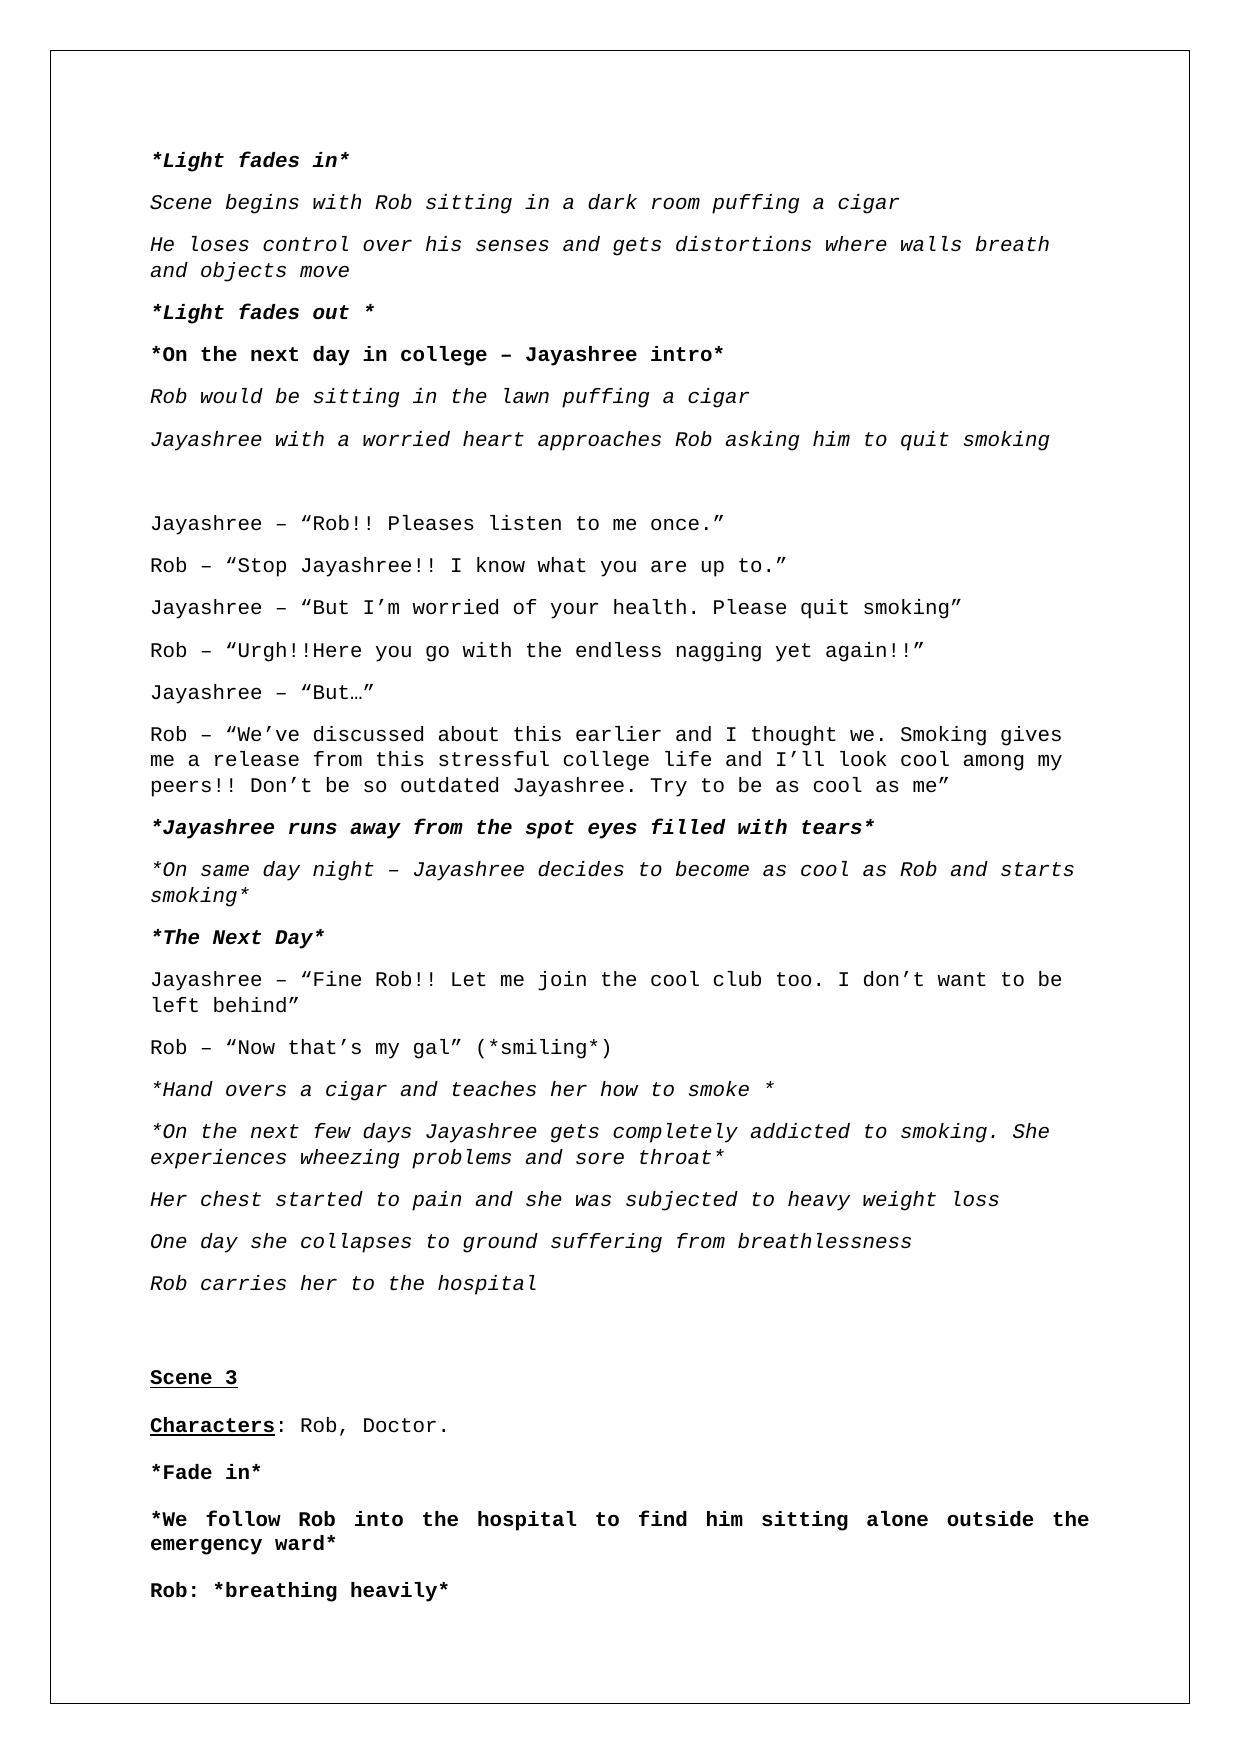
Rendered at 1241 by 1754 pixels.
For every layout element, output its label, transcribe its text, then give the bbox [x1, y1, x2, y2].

text Jayashree with a worried heart approaches Rob asking him to quit smoking [150, 429, 1090, 452]
text Jayashree – “Rob!! Pleases listen to me once.” [150, 513, 1090, 537]
text Rob: *breathing heavily* [150, 1580, 1090, 1604]
text Jayashree – “But…” [150, 682, 1090, 705]
text He loses control over his senses and gets distortions where walls breath and objects move [150, 234, 1090, 283]
text *On the next few days Jayashree gets completely addicted to smoking. She experiences wheezing problems and sore throat* [150, 1121, 1090, 1171]
text Rob would be sitting in the lawn puffing a cigar [150, 386, 1090, 410]
text Scene begins with Rob sitting in a dark room puffing a cigar [150, 192, 1090, 216]
text Jayashree – “Fine Rob!! Let me join the cool club too. I don’t want to be left behind” [150, 969, 1090, 1018]
text *Fade in* [150, 1462, 1090, 1486]
text *Jayashree runs away from the spot eyes filled with tears* [150, 817, 1090, 841]
text *We follow Rob into the hospital to find him sitting alone outside the emergency ward* [150, 1509, 1090, 1556]
text *Hand overs a cigar and teaches her how to smoke * [150, 1079, 1090, 1103]
text Scene 3 [150, 1367, 1090, 1391]
text *On same day night – Jayashree decides to become as cool as Rob and starts smoking* [150, 859, 1090, 908]
text *Light fades in* [150, 150, 1090, 174]
text Rob carries her to the hospital [150, 1273, 1090, 1297]
text One day she collapses to ground suffering from breathlessness [150, 1231, 1090, 1255]
text Rob – “Urgh!!Here you go with the endless nagging yet again!!” [150, 639, 1090, 663]
text Rob – “Now that’s my gal” (*smiling*) [150, 1037, 1090, 1061]
text Characters: Rob, Doctor. [150, 1414, 1090, 1438]
text *On the next day in college – Jayashree intro* [150, 344, 1090, 368]
text Jayashree – “But I’m worried of your health. Please quit smoking” [150, 597, 1090, 621]
text Rob – “We’ve discussed about this earlier and I thought we. Smoking gives me a release from this stressful college life and I’ll look cool among my peers!! Don’t be so outdated Jayashree. Try to be as cool as me” [150, 724, 1090, 799]
text *The Next Day* [150, 927, 1090, 951]
text Rob – “Stop Jayashree!! I know what you are up to.” [150, 555, 1090, 579]
text Her chest started to pain and she was subjected to heavy weight loss [150, 1189, 1090, 1213]
text *Light fades out * [150, 302, 1090, 326]
